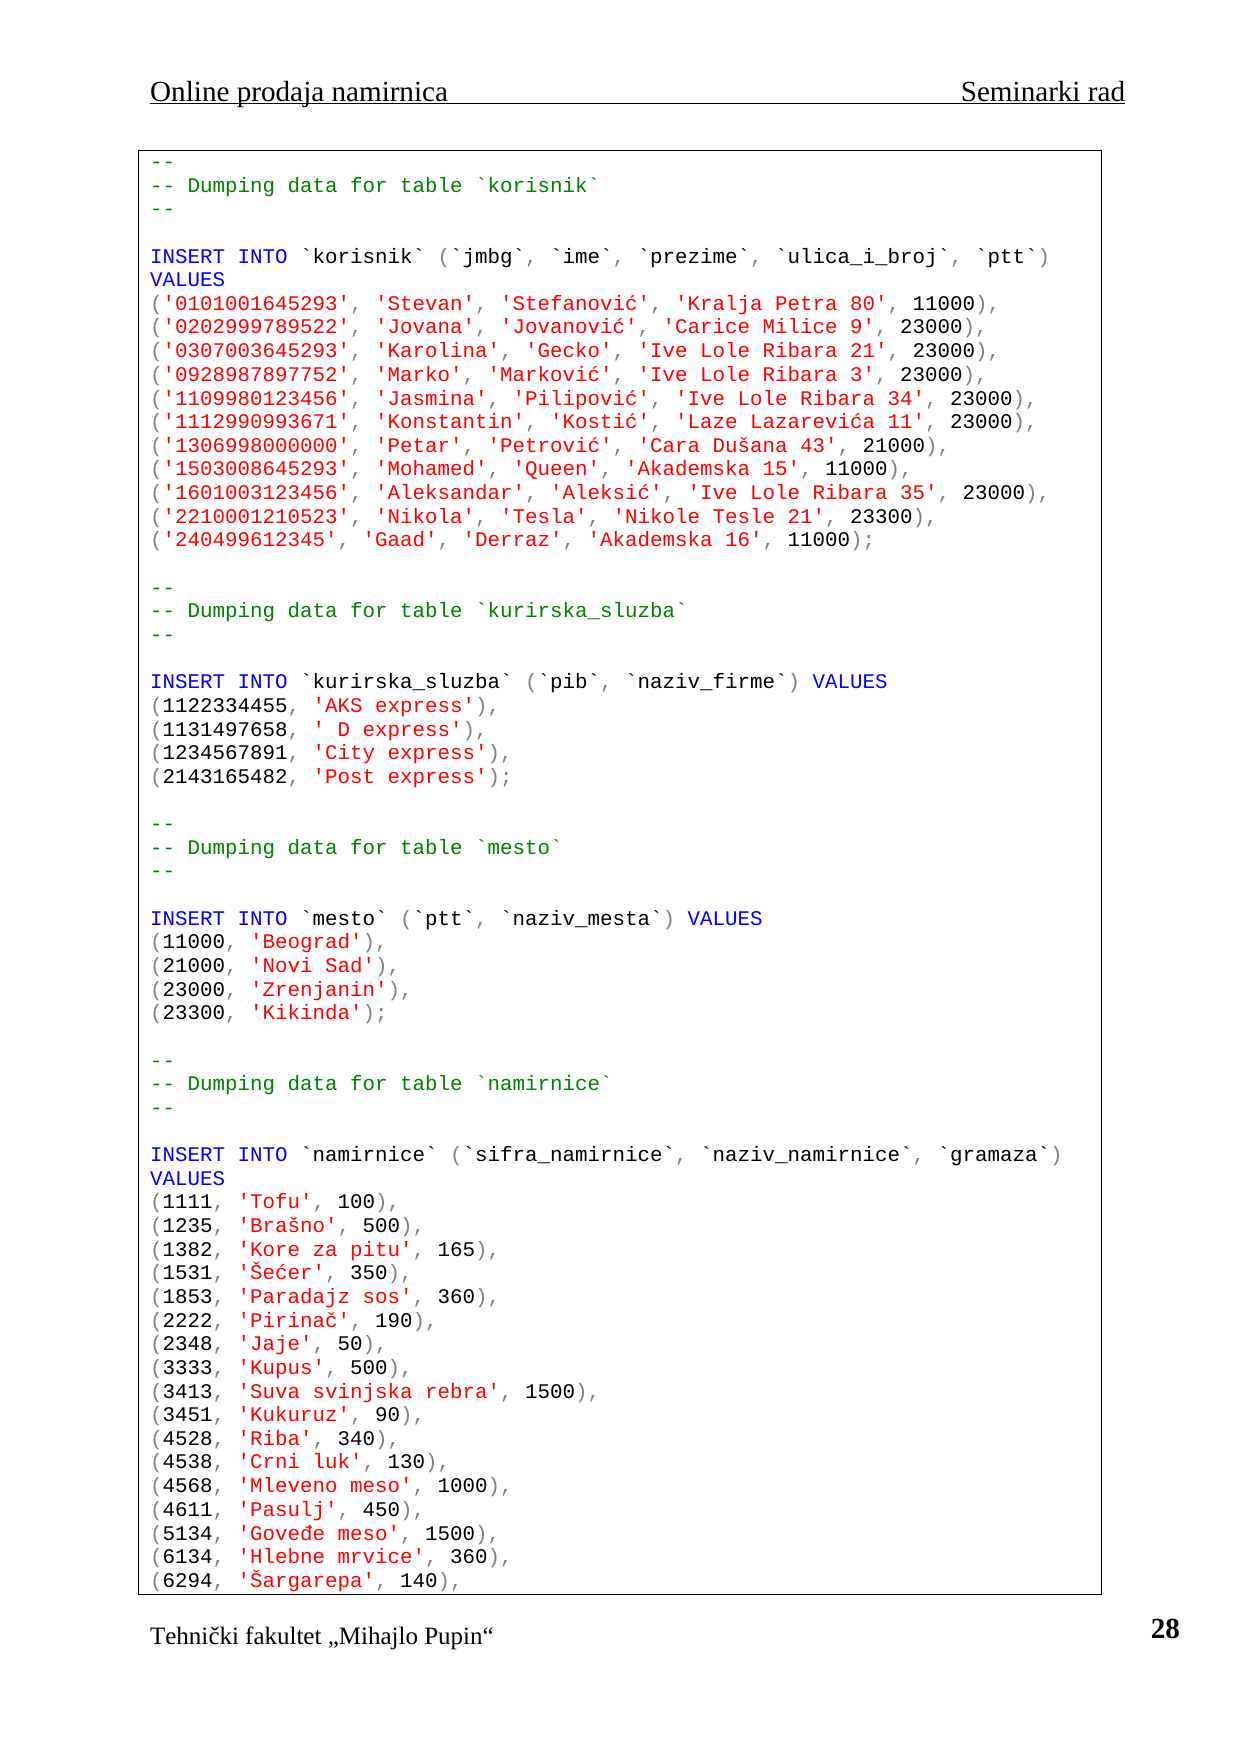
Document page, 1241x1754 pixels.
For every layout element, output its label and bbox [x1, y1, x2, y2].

table_header [139, 151, 1101, 1593]
